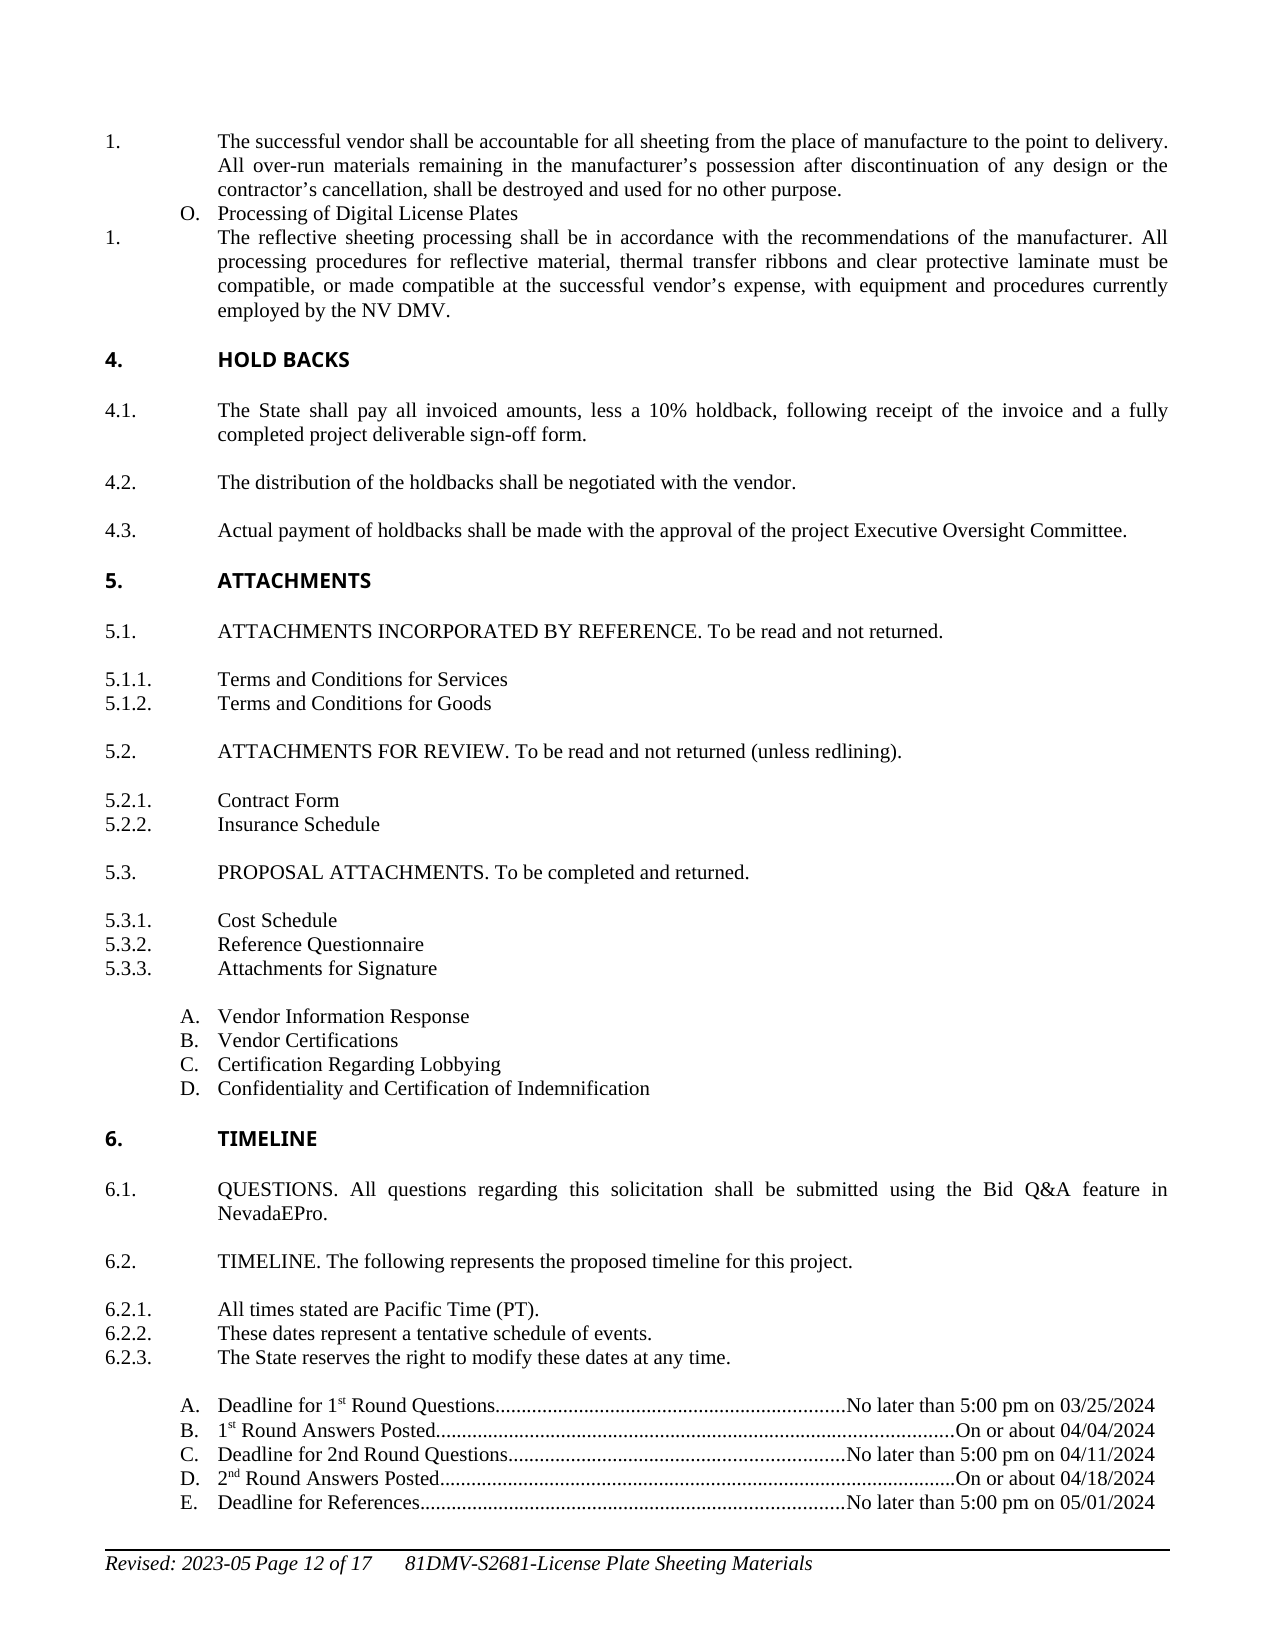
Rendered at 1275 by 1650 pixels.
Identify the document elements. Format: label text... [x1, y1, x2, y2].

subtitle QUESTIONS. All questions regarding this solicitation shall be submitted using the Bid Q&A feature in NevadaEPro. [105, 1177, 1170, 1225]
subtitle Terms and Conditions for Services [105, 667, 1170, 691]
subtitle Certification Regarding Lobbying [180, 1052, 1170, 1076]
subtitle PROPOSAL ATTACHMENTS. To be completed and returned. [105, 860, 1170, 884]
subtitle TIMELINE. The following represents the proposed timeline for this project. [105, 1249, 1170, 1273]
subtitle The State shall pay all invoiced amounts, less a 10% holdback, following receipt of the invoice and a fully completed project deliverable sign-off form. [105, 398, 1170, 446]
subtitle ATTACHMENTS INCORPORATED BY REFERENCE. To be read and not returned. [105, 619, 1170, 643]
subtitle 2nd Round Answers Posted On or about 04/18/2024 [180, 1466, 1170, 1490]
subtitle All times stated are Pacific Time (PT). [105, 1297, 1170, 1321]
subtitle Insurance Schedule [105, 812, 1170, 836]
subtitle ATTACHMENTS FOR REVIEW. To be read and not returned (unless redlining). [105, 739, 1170, 763]
subtitle ATTACHMENTS [105, 567, 1170, 595]
subtitle Vendor Certifications [180, 1028, 1170, 1052]
subtitle Processing of Digital License Plates [180, 201, 1170, 225]
subtitle Deadline for 1st Round Questions No later than 5:00 pm on 03/25/2024 [180, 1393, 1170, 1417]
subtitle Contract Form [105, 787, 1170, 812]
subtitle Deadline for 2nd Round Questions No later than 5:00 pm on 04/11/2024 [180, 1442, 1170, 1466]
subtitle Reference Questionnaire [105, 932, 1170, 956]
subtitle Actual payment of holdbacks shall be made with the approval of the project Executive Oversight Committee. [105, 518, 1170, 542]
subtitle These dates represent a tentative schedule of events. [105, 1321, 1170, 1345]
subtitle Cost Schedule [105, 908, 1170, 932]
subtitle Vendor Information Response [180, 1004, 1170, 1028]
subtitle Confidentiality and Certification of Indemnification [180, 1076, 1170, 1100]
subtitle The distribution of the holdbacks shall be negotiated with the vendor. [105, 470, 1170, 494]
subtitle The reflective sheeting processing shall be in accordance with the recommendations of the manufacturer. All processing procedures for reflective material, thermal transfer ribbons and clear protective laminate must be compatible, or made compatible at the successful vendor’s expense, with equipment and procedures currently employed by the NV DMV. [105, 225, 1170, 322]
subtitle HOLD BACKS [105, 346, 1170, 374]
subtitle Terms and Conditions for Goods [105, 691, 1170, 715]
subtitle The State reserves the right to modify these dates at any time. [105, 1345, 1170, 1369]
subtitle 1st Round Answers Posted On or about 04/04/2024 [180, 1417, 1170, 1442]
subtitle TIMELINE [105, 1124, 1170, 1153]
subtitle Deadline for References No later than 5:00 pm on 05/01/2024 [180, 1490, 1170, 1514]
subtitle The successful vendor shall be accountable for all sheeting from the place of manufacture to the point to delivery. All over-run materials remaining in the manufacturer’s possession after discontinuation of any design or the contractor’s cancellation, shall be destroyed and used for no other purpose. [105, 129, 1170, 201]
subtitle Attachments for Signature [105, 956, 1170, 980]
